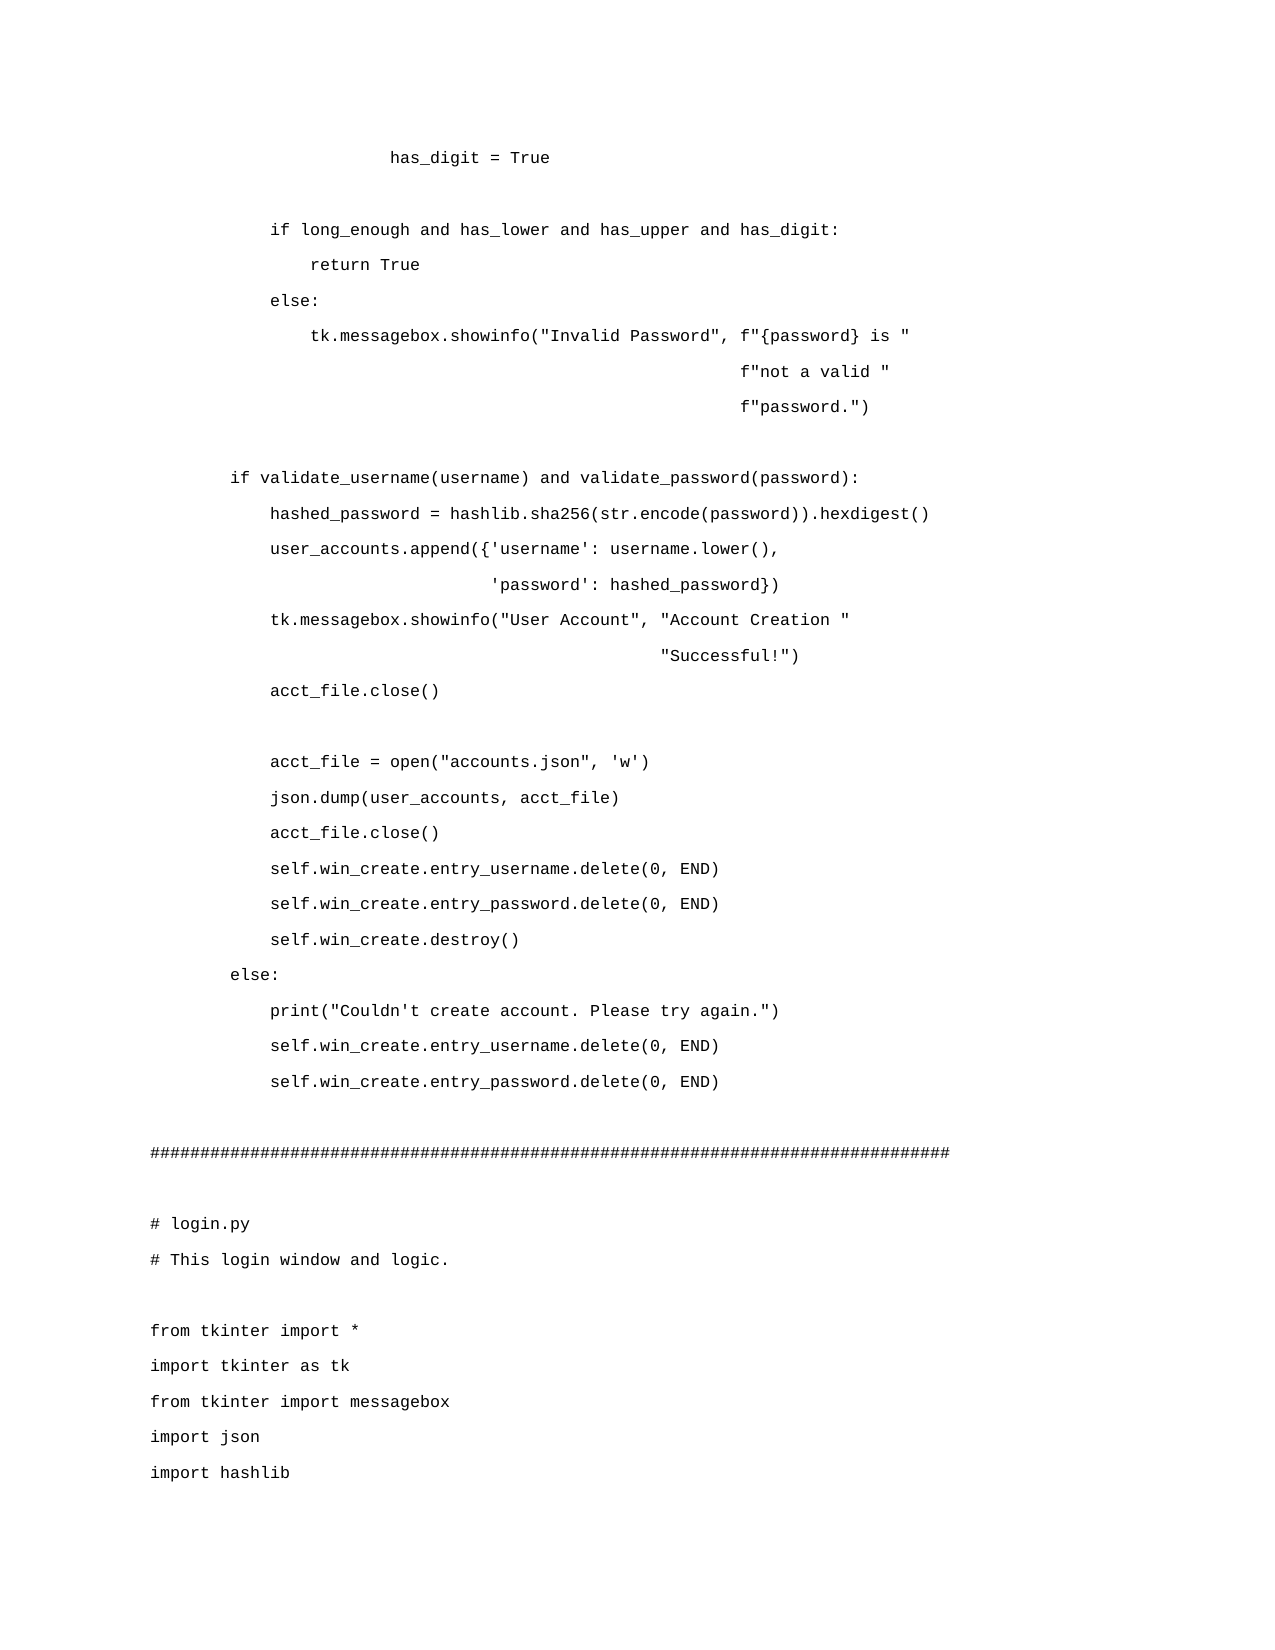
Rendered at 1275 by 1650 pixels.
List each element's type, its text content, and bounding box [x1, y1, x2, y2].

text "Successful!") [150, 647, 1125, 666]
text tk.messagebox.showinfo("User Account", "Account Creation " [150, 612, 1125, 631]
text has_digit = True [150, 150, 1125, 169]
text acct_file.close() [150, 825, 1125, 844]
text self.win_create.destroy() [150, 931, 1125, 950]
text self.win_create.entry_password.delete(0, END) [150, 896, 1125, 915]
text if long_enough and has_lower and has_upper and has_digit: [150, 221, 1125, 240]
text json.dump(user_accounts, acct_file) [150, 789, 1125, 808]
text import tkinter as tk [150, 1358, 1125, 1377]
text hashed_password = hashlib.sha256(str.encode(password)).hexdigest() [150, 505, 1125, 524]
text acct_file = open("accounts.json", 'w') [150, 754, 1125, 773]
text user_accounts.append({'username': username.lower(), [150, 541, 1125, 559]
text import hashlib [150, 1464, 1125, 1483]
text return True [150, 257, 1125, 275]
text else: [150, 292, 1125, 311]
text f"password.") [150, 399, 1125, 417]
text from tkinter import * [150, 1322, 1125, 1341]
text from tkinter import messagebox [150, 1393, 1125, 1412]
text f"not a valid " [150, 363, 1125, 382]
text 'password': hashed_password}) [150, 576, 1125, 595]
text acct_file.close() [150, 683, 1125, 702]
text # login.py [150, 1216, 1125, 1234]
text self.win_create.entry_password.delete(0, END) [150, 1073, 1125, 1092]
text self.win_create.entry_username.delete(0, END) [150, 860, 1125, 879]
text self.win_create.entry_username.delete(0, END) [150, 1038, 1125, 1057]
text import json [150, 1429, 1125, 1448]
text # This login window and logic. [150, 1251, 1125, 1270]
text tk.messagebox.showinfo("Invalid Password", f"{password} is " [150, 328, 1125, 346]
text ################################################################################ [150, 1144, 1125, 1163]
text print("Couldn't create account. Please try again.") [150, 1002, 1125, 1021]
text else: [150, 967, 1125, 986]
text if validate_username(username) and validate_password(password): [150, 470, 1125, 488]
